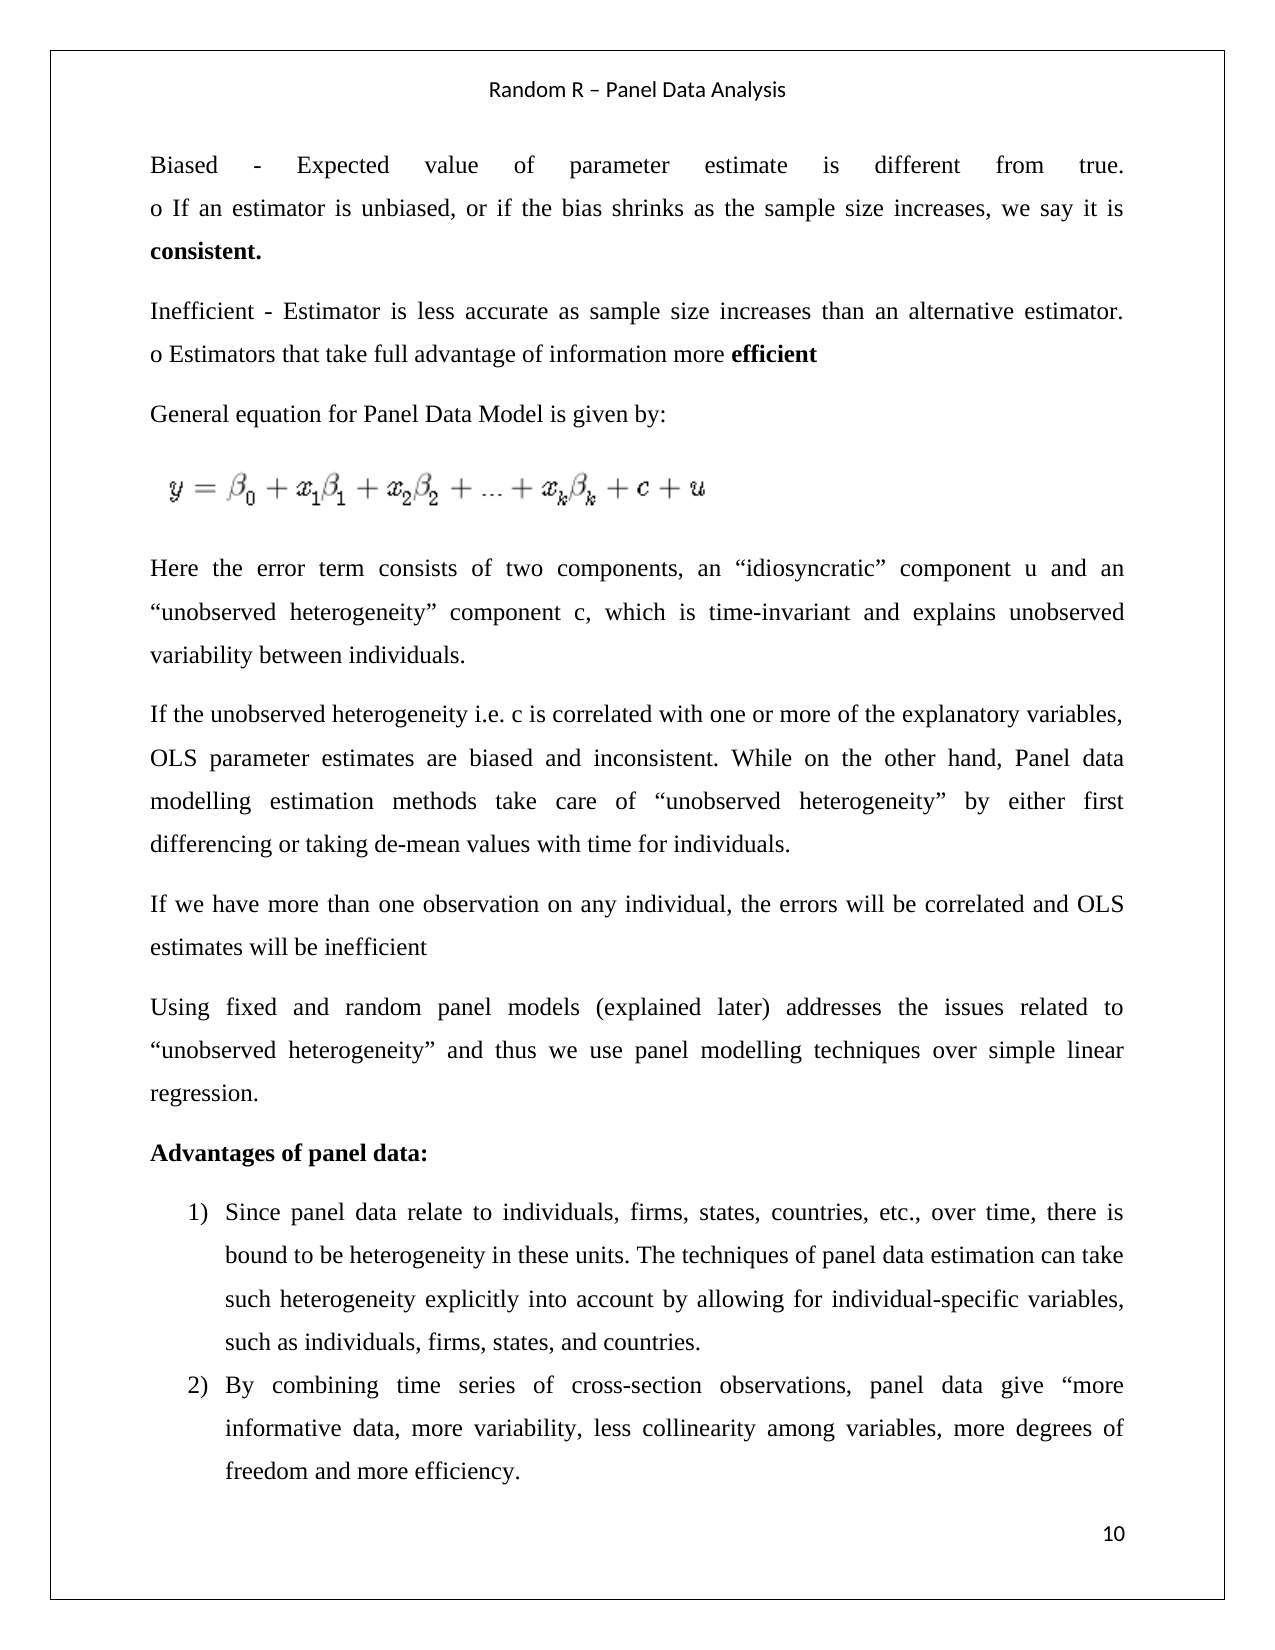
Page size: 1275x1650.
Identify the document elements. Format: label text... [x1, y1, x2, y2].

text Biased - Expected value of parameter estimate is different from true. o If an estimator is unbiased, or if the bias shrinks as the sample size increases, we say it is consistent. [150, 150, 1125, 265]
text If we have more than one observation on any individual, the errors will be correlated and OLS estimates will be inefficient [150, 889, 1125, 961]
list Since panel data relate to individuals, firms, states, countries, etc., over time, there is bound to be heterogeneity in these units. The techniques of panel data estimation can take such heterogeneity explicitly into account by allowing for individual-specific variables, such as individuals, firms, states, and countries. [187, 1197, 1125, 1356]
text Here the error term consists of two components, an “idiosyncratic” component u and an “unobserved heterogeneity” component c, which is time-invariant and explains unobserved variability between individuals. [150, 553, 1125, 668]
text Using fixed and random panel models (explained later) addresses the issues related to “unobserved heterogeneity” and thus we use panel modelling techniques over simple linear regression. [150, 992, 1125, 1107]
text General equation for Panel Data Model is given by: [150, 399, 1125, 428]
list By combining time series of cross-section observations, panel data give “more informative data, more variability, less collinearity among variables, more degrees of freedom and more efficiency. [187, 1370, 1125, 1485]
picture [150, 458, 719, 523]
text Advantages of panel data: [150, 1138, 1125, 1166]
text If the unobserved heterogeneity i.e. c is correlated with one or more of the explanatory variables, OLS parameter estimates are biased and inconsistent. While on the other hand, Panel data modelling estimation methods take care of “unobserved heterogeneity” by either first differencing or taking de-mean values with time for individuals. [150, 699, 1125, 858]
text Inefficient - Estimator is less accurate as sample size increases than an alternative estimator. o Estimators that take full advantage of information more efficient [150, 296, 1125, 368]
